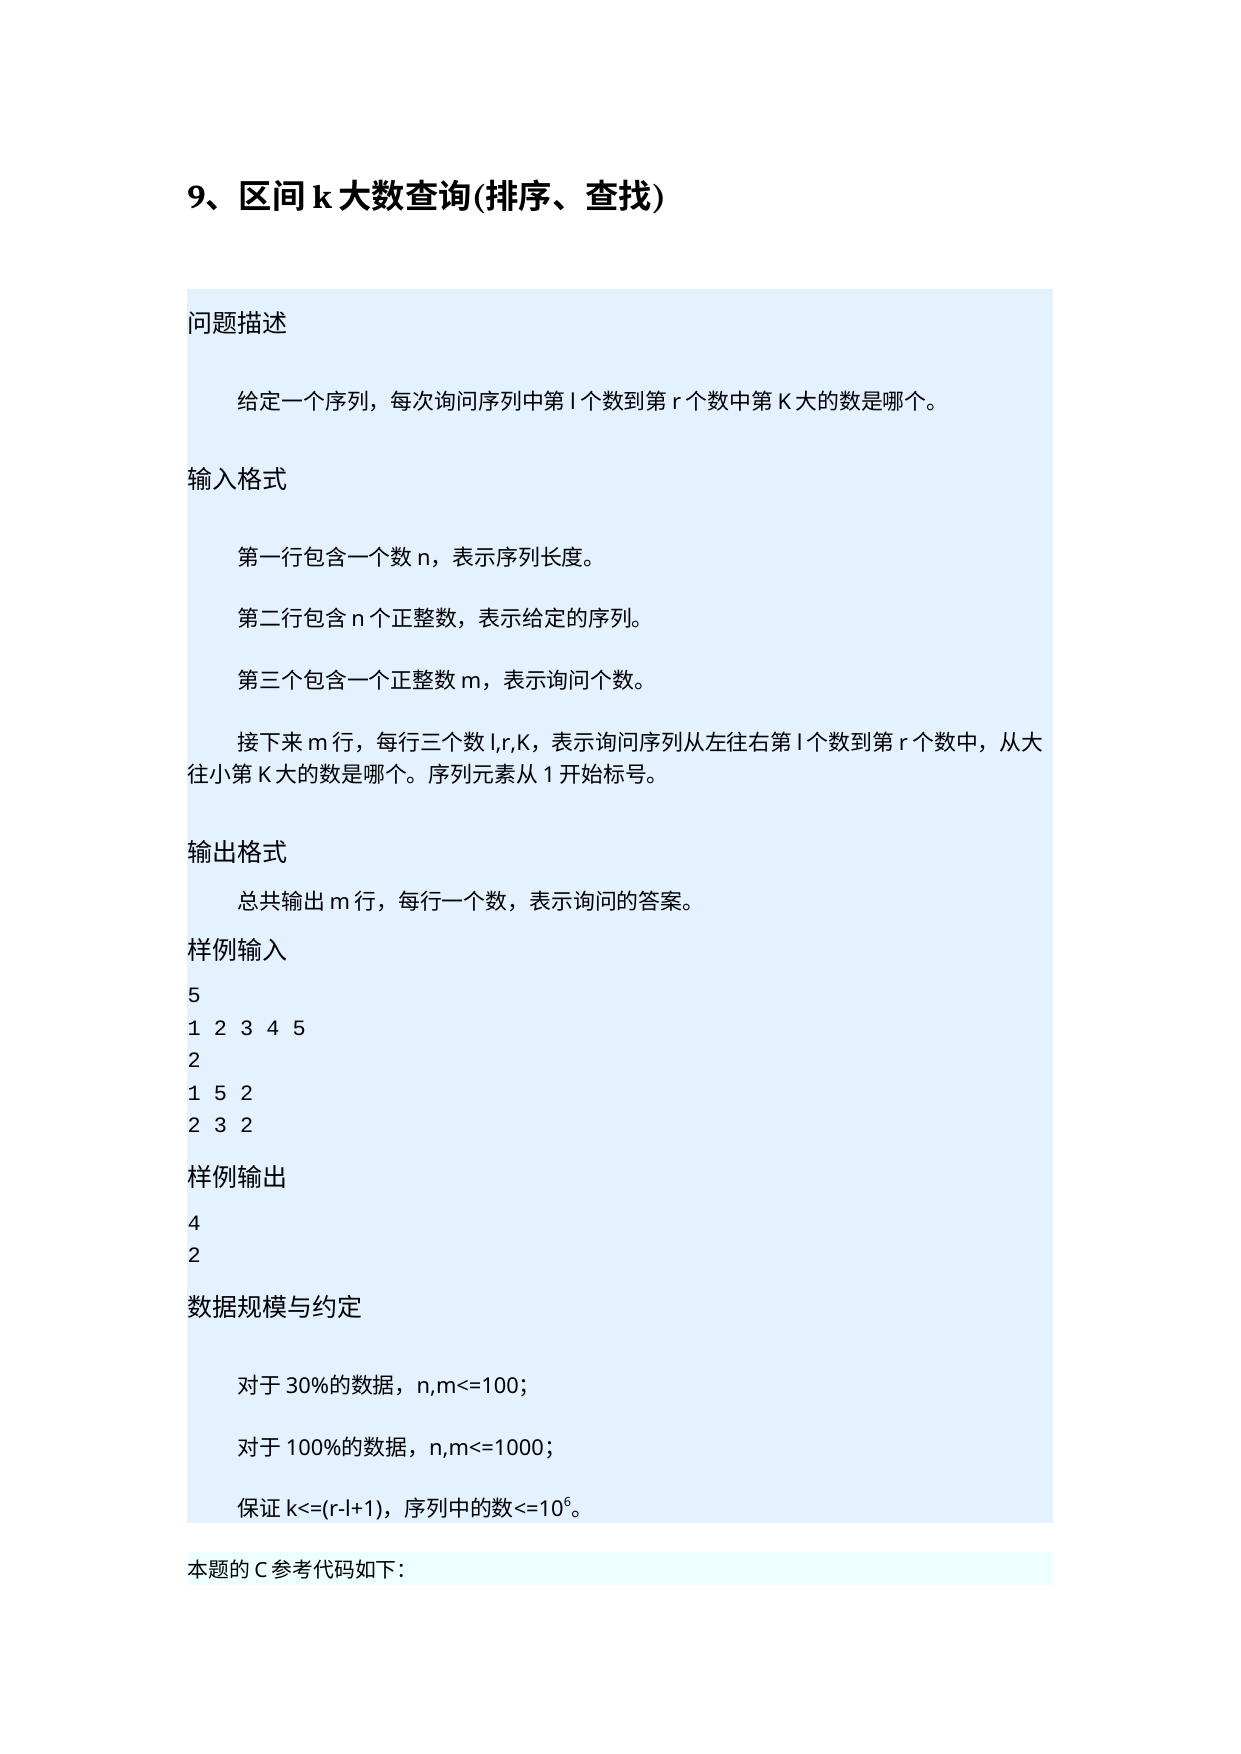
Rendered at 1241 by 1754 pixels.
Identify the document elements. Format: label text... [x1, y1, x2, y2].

text 第一行包含一个数n，表示序列长度。 [187, 539, 1053, 572]
text 总共输出m行，每行一个数，表示询问的答案。 [187, 883, 1053, 916]
text 5 1 2 3 4 5 2 1 5 2 2 3 2 [187, 981, 1053, 1143]
text 问题描述 [187, 289, 1053, 354]
text 4 2 [187, 1208, 1053, 1273]
text 对于100%的数据，n,m<=1000； [187, 1429, 1053, 1462]
text 样例输入 [187, 916, 1053, 981]
text 第三个包含一个正整数m，表示询问个数。 [187, 662, 1053, 695]
text 接下来m行，每行三个数l,r,K，表示询问序列从左往右第l个数到第r个数中，从大往小第K大的数是哪个。序列元素从1开始标号。 [187, 724, 1053, 789]
text 本题的C参考代码如下： [187, 1552, 1053, 1585]
text 数据规模与约定 [187, 1273, 1053, 1338]
text 第二行包含n个正整数，表示给定的序列。 [187, 601, 1053, 633]
text 输出格式 [187, 818, 1053, 883]
text 输入格式 [187, 445, 1053, 510]
text 保证k<=(r-l+1)，序列中的数<=106。 [187, 1491, 1053, 1523]
subtitle 9、区间k大数查询(排序、查找) [187, 162, 1053, 227]
text 样例输出 [187, 1143, 1053, 1208]
text 给定一个序列，每次询问序列中第l个数到第r个数中第K大的数是哪个。 [187, 383, 1053, 416]
text 对于30%的数据，n,m<=100； [187, 1367, 1053, 1400]
